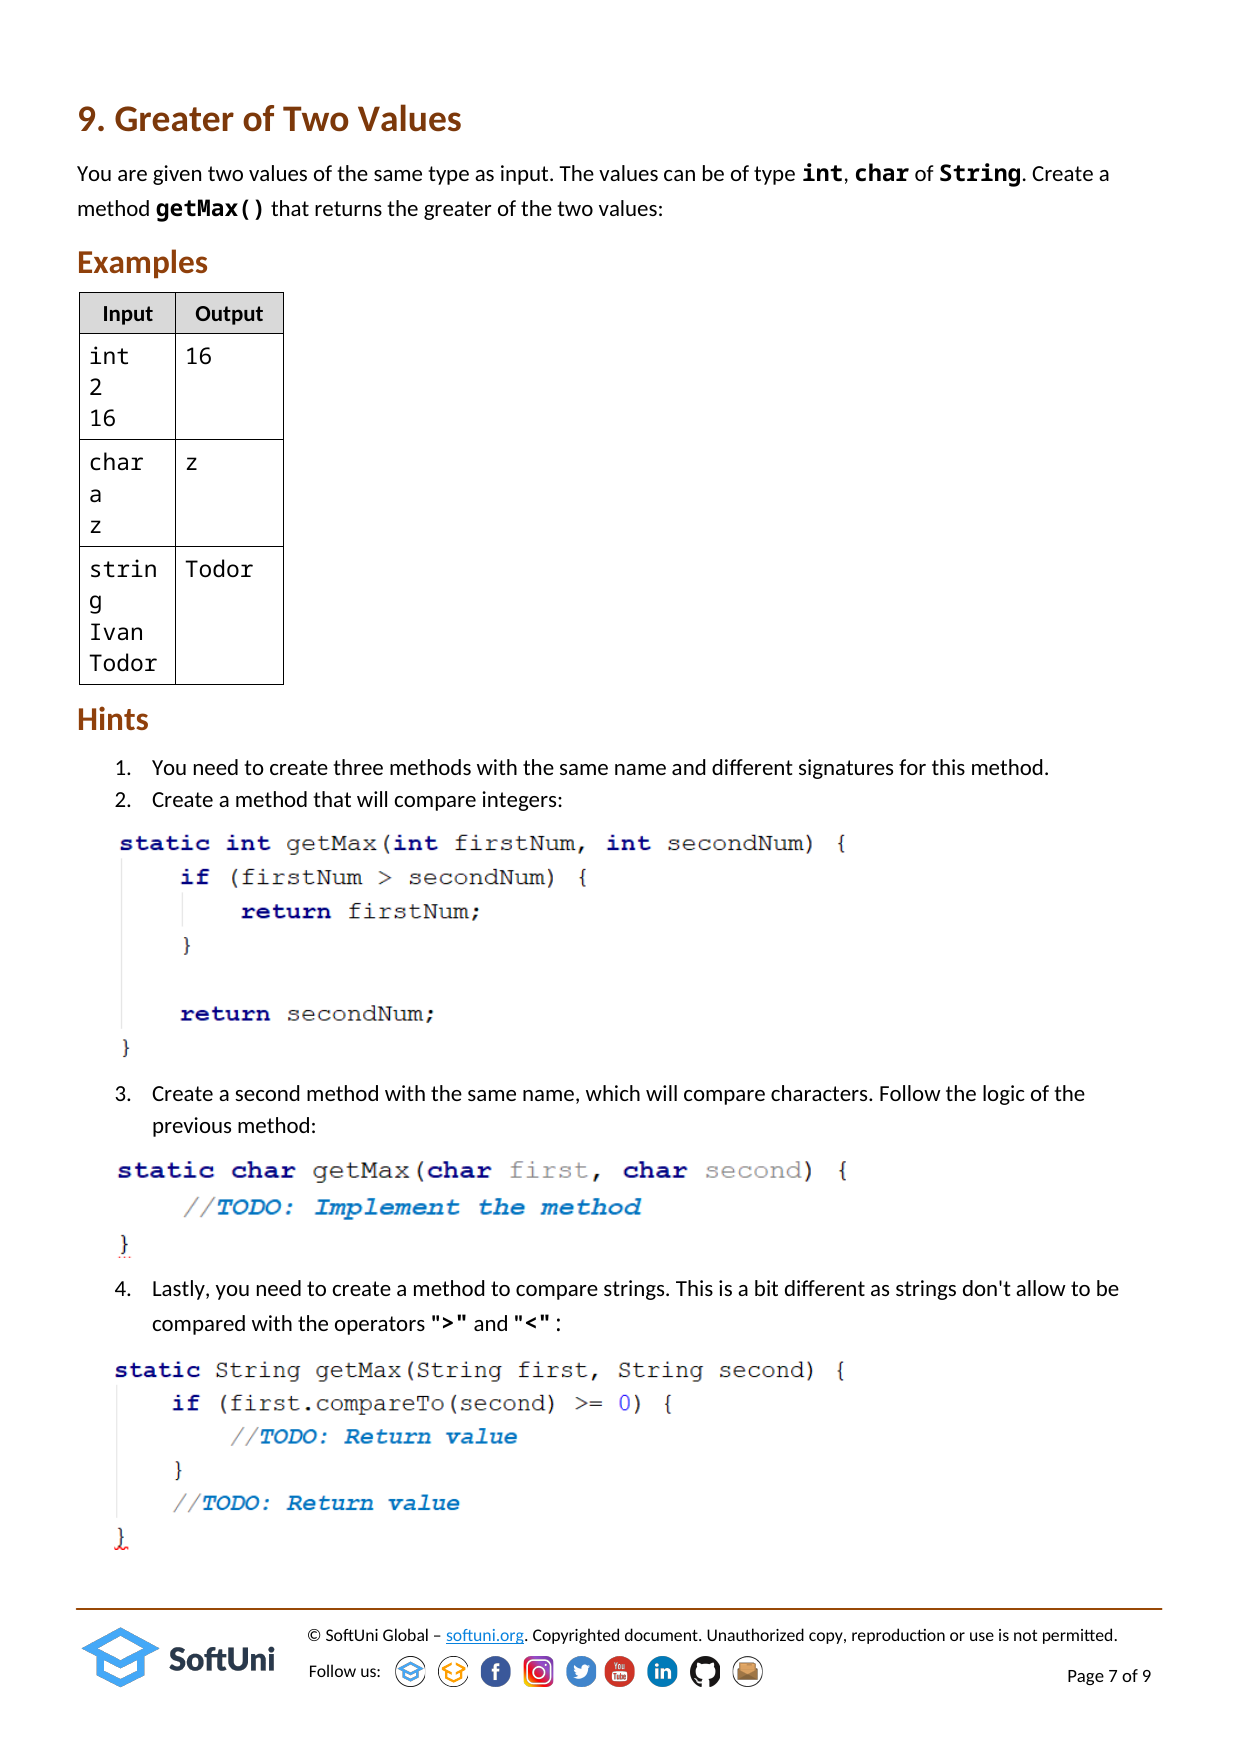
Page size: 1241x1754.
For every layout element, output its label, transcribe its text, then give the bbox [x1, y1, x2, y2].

picture [732, 1656, 763, 1687]
table_cell char a z [80, 440, 175, 546]
picture [669, 1656, 678, 1665]
picture [395, 1656, 426, 1687]
picture [604, 1656, 635, 1687]
picture [647, 1678, 656, 1687]
picture [114, 1155, 851, 1258]
list Lastly, you need to create a method to compare strings. This is a bit different as strings don't allow to be compared with the operators ">" and "<": [114, 1274, 1163, 1338]
text You are given two values of the same type as input. The values can be of type int, char of String. Create a method getMax() that returns the greater of the two values: [77, 156, 1163, 224]
picture [480, 1656, 511, 1687]
list Create a method that will compare integers: [114, 785, 1163, 813]
picture [523, 1656, 554, 1687]
table_cell Todor [176, 547, 283, 684]
picture [566, 1656, 597, 1687]
picture [438, 1656, 468, 1687]
subtitle Greater of Two Values [77, 95, 1163, 141]
picture [690, 1656, 720, 1687]
table_cell z [176, 440, 283, 546]
table_header Input [80, 293, 175, 333]
picture [647, 1656, 656, 1665]
list You need to create three methods with the same name and different signatures for this method. [114, 753, 1163, 781]
picture [114, 829, 849, 1063]
table_cell string Ivan Todor [80, 547, 175, 684]
picture [661, 1669, 671, 1678]
subtitle Examples [77, 241, 1163, 282]
list Create a second method with the same name, which will compare characters. Follow the logic of the previous method: [114, 1079, 1163, 1139]
picture [669, 1678, 678, 1687]
subtitle Hints [77, 697, 1163, 738]
picture [114, 1355, 852, 1550]
table_cell 16 [176, 334, 283, 439]
table_cell int 2 16 [80, 334, 175, 439]
picture [75, 1621, 281, 1693]
table_header Output [176, 293, 283, 333]
